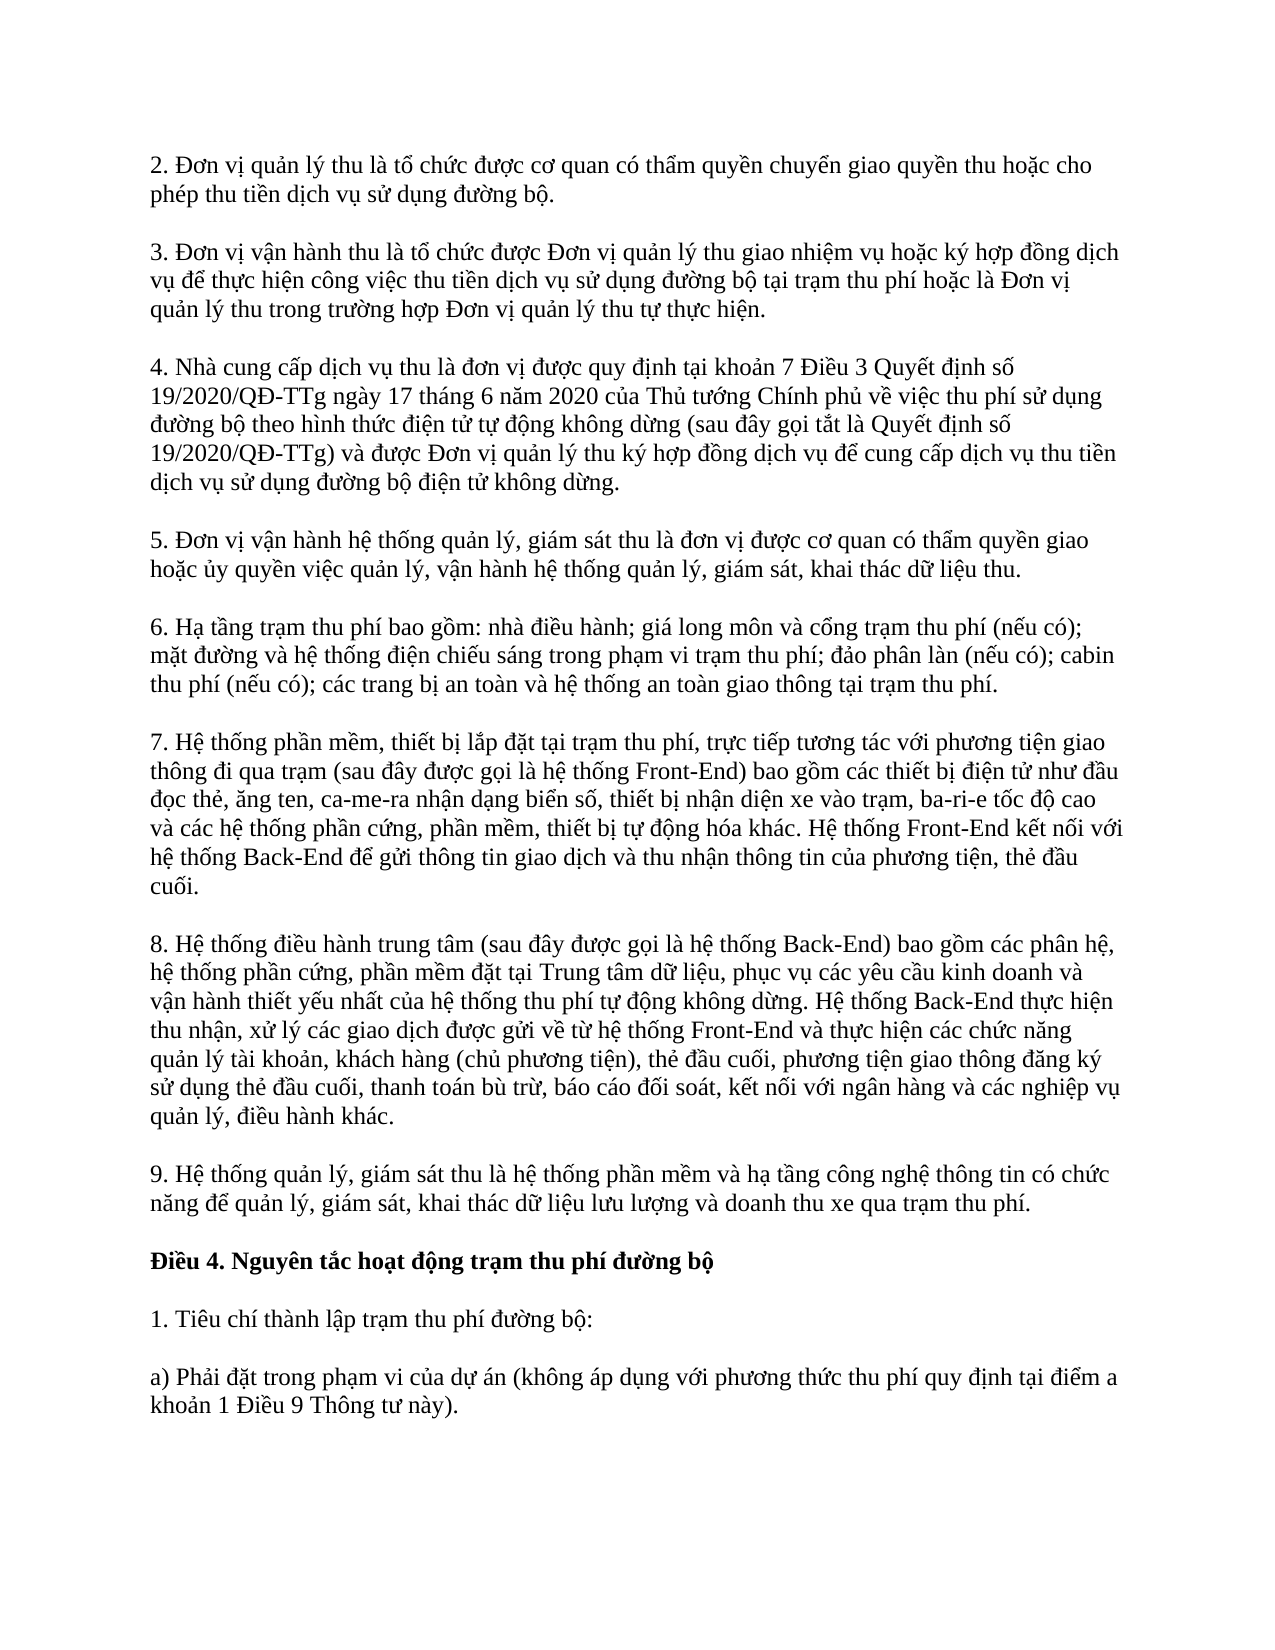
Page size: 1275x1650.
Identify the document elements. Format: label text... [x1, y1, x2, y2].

text 6. Hạ tầng trạm thu phí bao gồm: nhà điều hành; giá long môn và cổng trạm thu phí (nếu có); mặt đường và hệ thống điện chiếu sáng trong phạm vi trạm thu phí; đảo phân làn (nếu có); cabin thu phí (nếu có); các trang bị an toàn và hệ thống an toàn giao thông tại trạm thu phí. [150, 612, 1125, 698]
text 3. Đơn vị vận hành thu là tổ chức được Đơn vị quản lý thu giao nhiệm vụ hoặc ký hợp đồng dịch vụ để thực hiện công việc thu tiền dịch vụ sử dụng đường bộ tại trạm thu phí hoặc là Đơn vị quản lý thu trong trường hợp Đơn vị quản lý thu tự thực hiện. [150, 237, 1125, 323]
text 1. Tiêu chí thành lập trạm thu phí đường bộ: [150, 1304, 1125, 1332]
text Điều 4. Nguyên tắc hoạt động trạm thu phí đường bộ [150, 1246, 1125, 1274]
text 2. Đơn vị quản lý thu là tổ chức được cơ quan có thẩm quyền chuyển giao quyền thu hoặc cho phép thu tiền dịch vụ sử dụng đường bộ. [150, 150, 1125, 207]
text 4. Nhà cung cấp dịch vụ thu là đơn vị được quy định tại khoản 7 Điều 3 Quyết định số 19/2020/QĐ-TTg ngày 17 tháng 6 năm 2020 của Thủ tướng Chính phủ về việc thu phí sử dụng đường bộ theo hình thức điện tử tự động không dừng (sau đây gọi tắt là Quyết định số 19/2020/QĐ-TTg) và được Đơn vị quản lý thu ký hợp đồng dịch vụ để cung cấp dịch vụ thu tiền dịch vụ sử dụng đường bộ điện tử không dừng. [150, 352, 1125, 496]
text a) Phải đặt trong phạm vi của dự án (không áp dụng với phương thức thu phí quy định tại điểm a khoản 1 Điều 9 Thông tư này). [150, 1362, 1125, 1419]
text 5. Đơn vị vận hành hệ thống quản lý, giám sát thu là đơn vị được cơ quan có thẩm quyền giao hoặc ủy quyền việc quản lý, vận hành hệ thống quản lý, giám sát, khai thác dữ liệu thu. [150, 525, 1125, 582]
text 9. Hệ thống quản lý, giám sát thu là hệ thống phần mềm và hạ tầng công nghệ thông tin có chức năng để quản lý, giám sát, khai thác dữ liệu lưu lượng và doanh thu xe qua trạm thu phí. [150, 1159, 1125, 1217]
text 8. Hệ thống điều hành trung tâm (sau đây được gọi là hệ thống Back-End) bao gồm các phân hệ, hệ thống phần cứng, phần mềm đặt tại Trung tâm dữ liệu, phục vụ các yêu cầu kinh doanh và vận hành thiết yếu nhất của hệ thống thu phí tự động không dừng. Hệ thống Back-End thực hiện thu nhận, xử lý các giao dịch được gửi về từ hệ thống Front-End và thực hiện các chức năng quản lý tài khoản, khách hàng (chủ phương tiện), thẻ đầu cuối, phương tiện giao thông đăng ký sử dụng thẻ đầu cuối, thanh toán bù trừ, báo cáo đối soát, kết nối với ngân hàng và các nghiệp vụ quản lý, điều hành khác. [150, 929, 1125, 1130]
text 7. Hệ thống phần mềm, thiết bị lắp đặt tại trạm thu phí, trực tiếp tương tác với phương tiện giao thông đi qua trạm (sau đây được gọi là hệ thống Front-End) bao gồm các thiết bị điện tử như đầu đọc thẻ, ăng ten, ca-me-ra nhận dạng biển số, thiết bị nhận diện xe vào trạm, ba-ri-e tốc độ cao và các hệ thống phần cứng, phần mềm, thiết bị tự động hóa khác. Hệ thống Front-End kết nối với hệ thống Back-End để gửi thông tin giao dịch và thu nhận thông tin của phương tiện, thẻ đầu cuối. [150, 727, 1125, 899]
